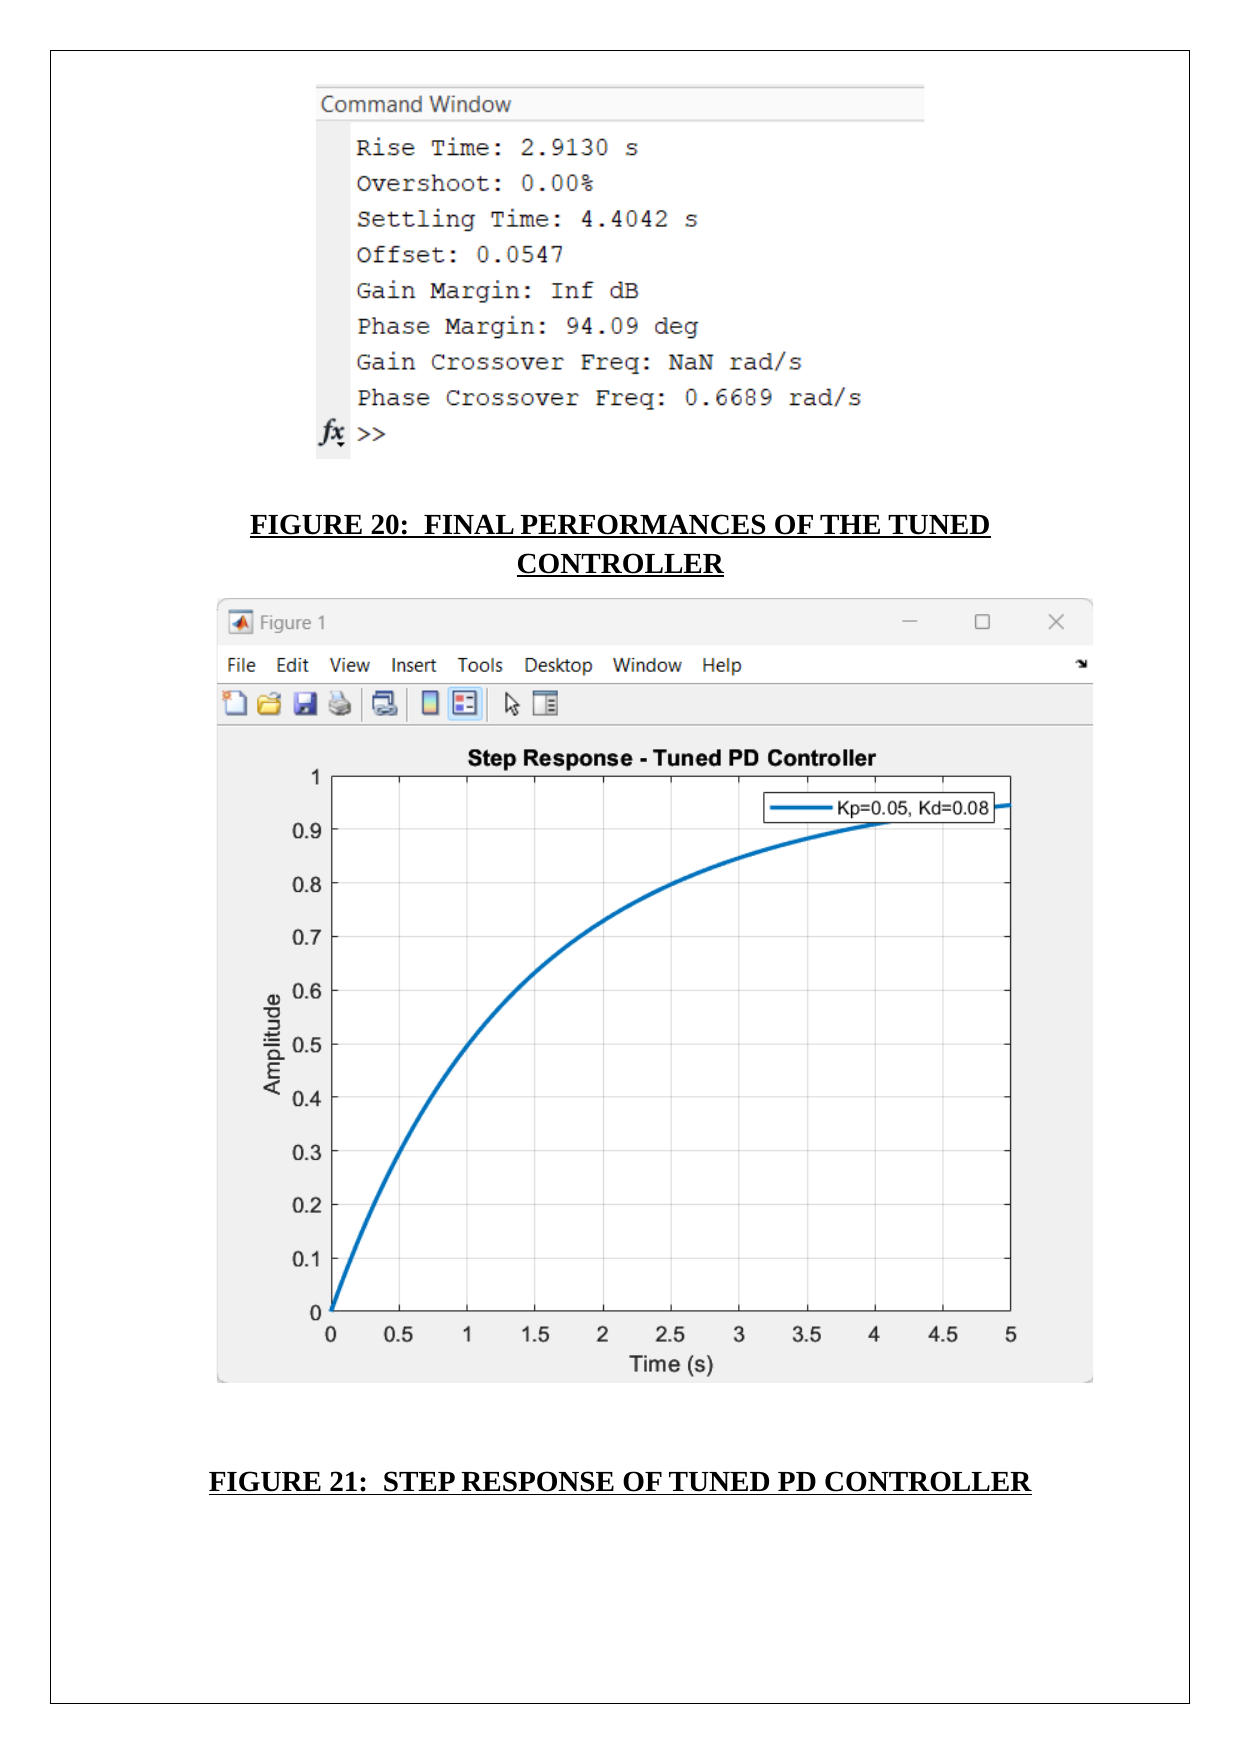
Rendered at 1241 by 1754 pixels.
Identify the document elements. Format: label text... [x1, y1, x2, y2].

text FIGURE 20: FINAL PERFORMANCES OF THE TUNED CONTROLLER [147, 507, 1093, 579]
picture [315, 84, 925, 459]
picture [216, 598, 1094, 1383]
text FIGURE 21: STEP RESPONSE OF TUNED PD CONTROLLER [147, 1464, 1093, 1498]
